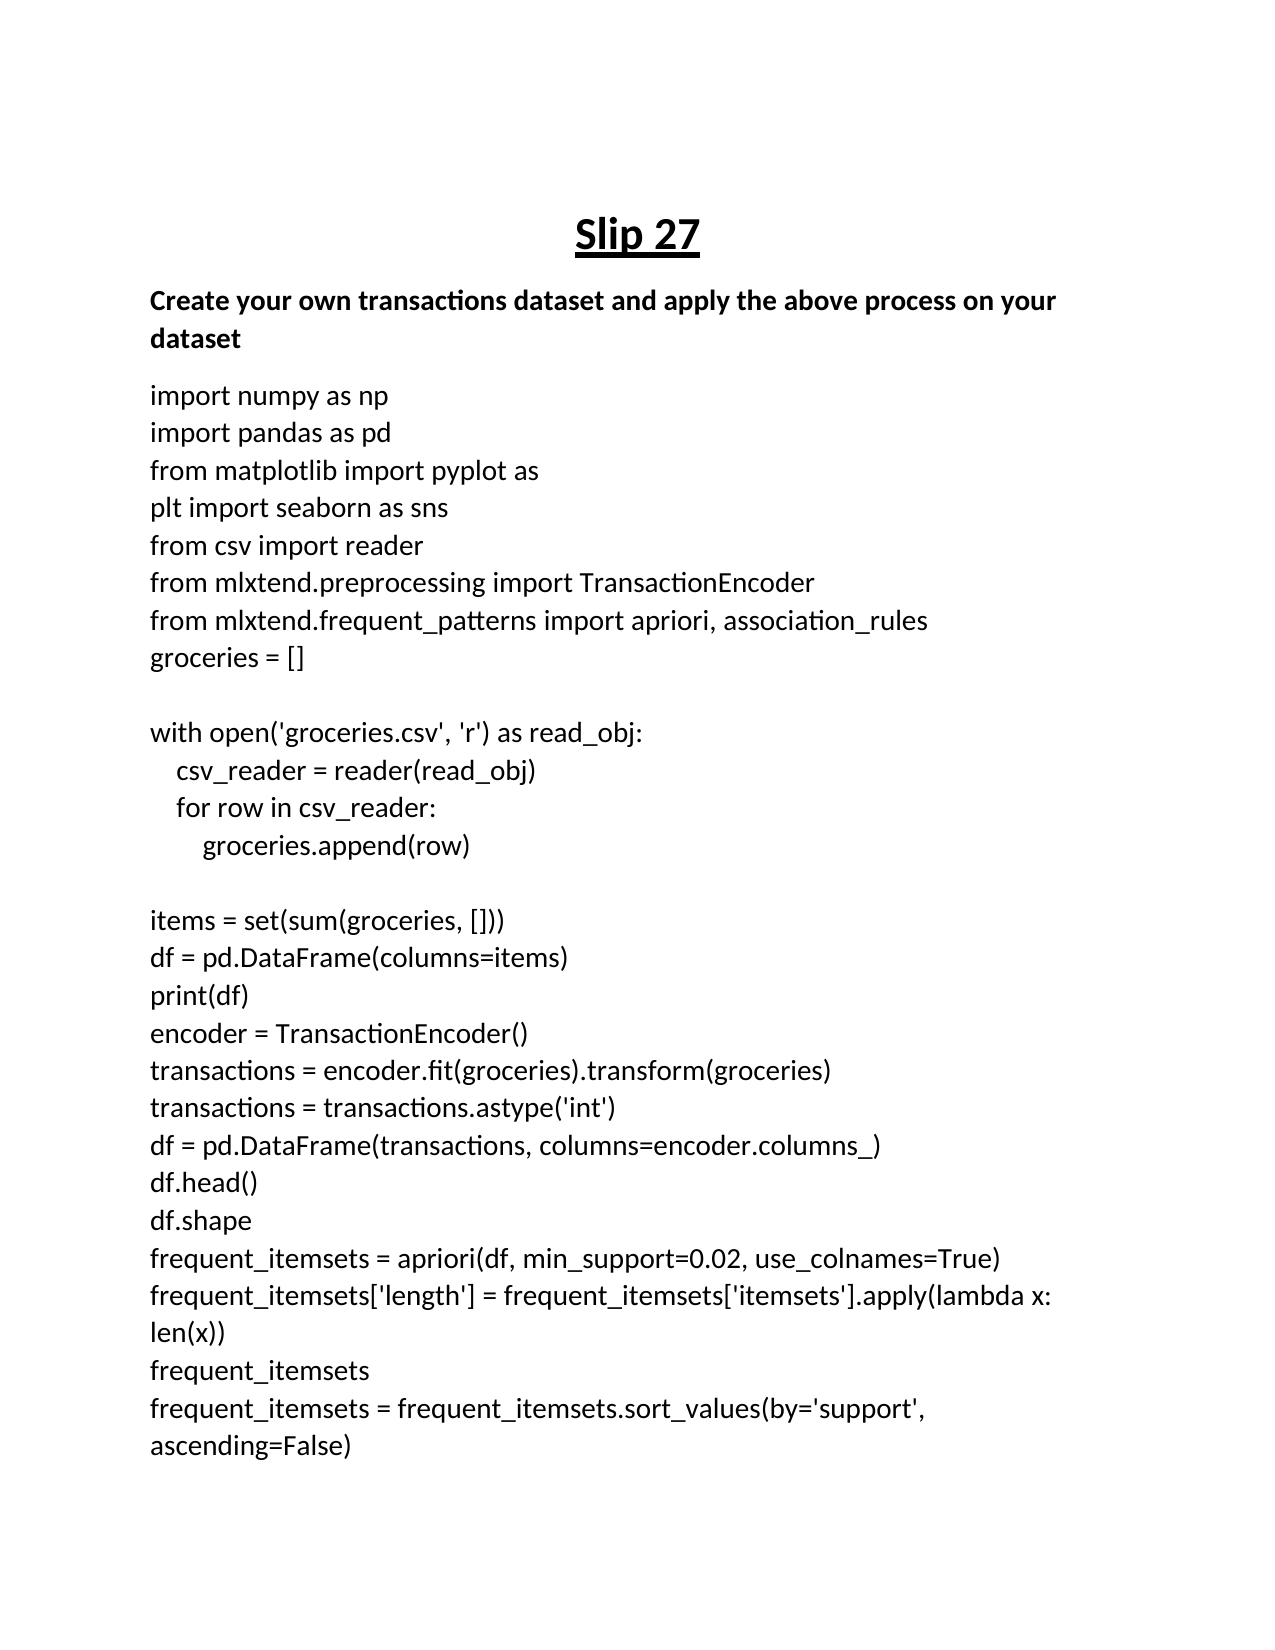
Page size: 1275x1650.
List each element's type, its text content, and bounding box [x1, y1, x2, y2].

subtitle Slip 27 [139, 205, 1135, 261]
text df = pd.DataFrame(transactions, columns=encoder.columns_) df.head() [150, 1127, 882, 1200]
text encoder = TransactionEncoder() [150, 1015, 1135, 1050]
text from mlxtend.preprocessing import TransactionEncoder [150, 564, 1135, 600]
text frequent_itemsets = apriori(df, min_support=0.02, use_colnames=True) frequent_itemsets['length'] = frequent_itemsets['itemsets'].apply(lambda x: len(x)) [150, 1240, 1118, 1350]
text df.shape [150, 1202, 1135, 1238]
text frequent_itemsets = frequent_itemsets.sort_values(by='support', ascending=False) [150, 1390, 926, 1463]
text transactions = encoder.fit(groceries).transform(groceries) transactions = transactions.astype('int') [150, 1052, 833, 1125]
text items = set(sum(groceries, [])) [150, 902, 1135, 938]
text frequent_itemsets [150, 1352, 1135, 1388]
text from mlxtend.frequent_patterns import apriori, association_rules groceries = [] [150, 602, 929, 675]
text from matplotlib import pyplot as plt import seaborn as sns [150, 452, 577, 525]
text with open('groceries.csv', 'r') as read_obj: csv_reader = reader(read_obj) [150, 714, 644, 788]
text import numpy as np import pandas as pd [150, 377, 392, 450]
text from csv import reader [150, 527, 1135, 563]
subtitle Create your own transactions dataset and apply the above process on your dataset [150, 282, 1057, 356]
text df = pd.DataFrame(columns=items) print(df) [150, 939, 570, 1013]
text for row in csv_reader: groceries.append(row) [176, 789, 567, 863]
